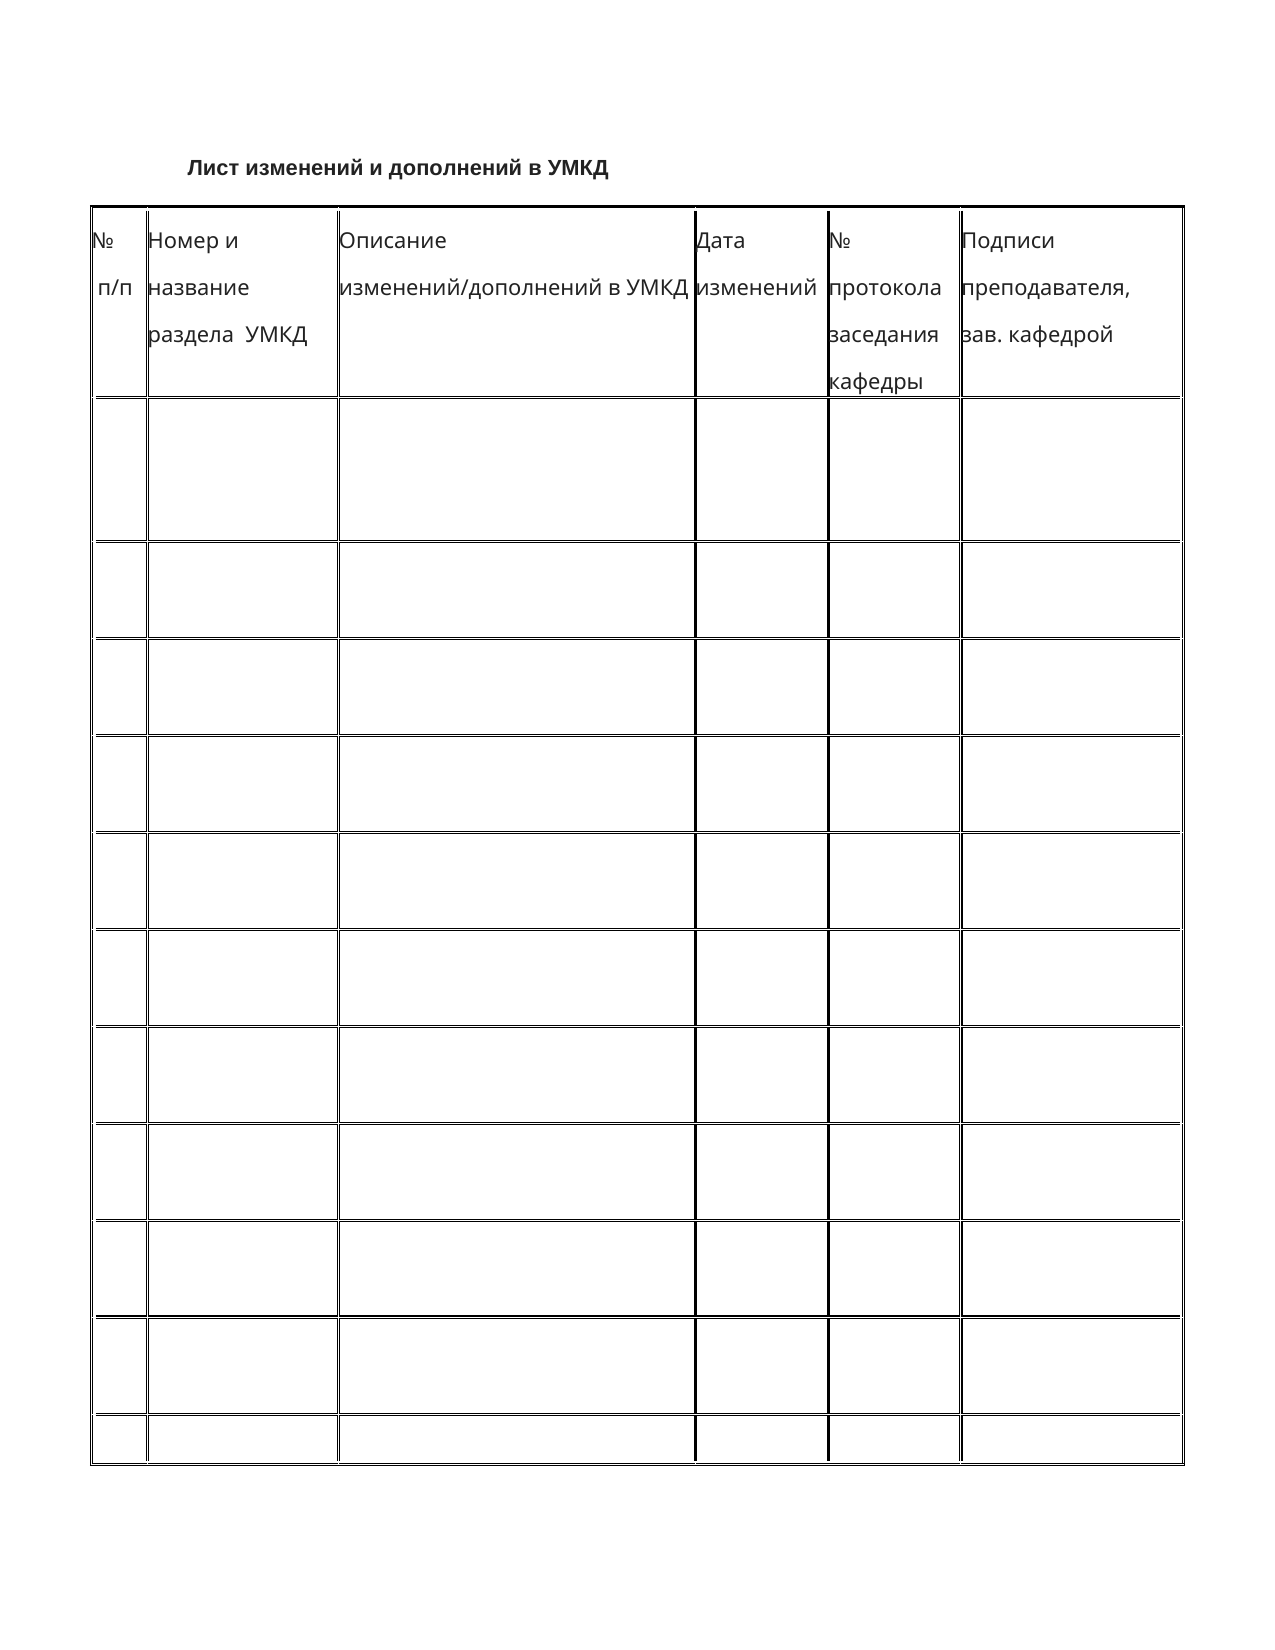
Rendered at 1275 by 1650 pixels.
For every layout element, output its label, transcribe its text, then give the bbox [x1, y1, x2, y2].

table_cell [340, 1125, 694, 1218]
table_cell [961, 831, 1183, 927]
table_cell [830, 931, 959, 1024]
table_cell [697, 737, 827, 831]
table_header Описание изменений/дополнений в УМКД [339, 208, 695, 396]
table_cell [697, 834, 827, 927]
table_cell [340, 399, 694, 539]
table_cell [697, 1319, 827, 1412]
table_cell [830, 834, 959, 927]
table_cell [963, 1219, 1182, 1315]
table_cell [149, 931, 337, 1024]
table_header Подписи преподавателя, зав. кафедрой [961, 208, 1182, 396]
table_cell [963, 928, 1182, 1024]
table_cell [149, 834, 337, 927]
text Лист изменений и дополнений в УМКД [187, 150, 1087, 180]
table_cell [93, 540, 146, 637]
table_cell [697, 543, 827, 637]
table_cell [149, 737, 337, 831]
table_cell [963, 540, 1182, 637]
table_header Дата изменений [695, 208, 828, 396]
table_cell [697, 1125, 827, 1218]
table_cell [830, 1222, 959, 1315]
table_cell [340, 640, 694, 733]
table_cell [695, 1416, 828, 1462]
table_cell [340, 737, 694, 831]
table_cell [149, 1222, 337, 1315]
table_cell [93, 1413, 147, 1462]
table_cell [830, 1125, 959, 1218]
table_cell [697, 640, 827, 733]
table_cell [963, 1315, 1182, 1412]
table_cell [963, 1121, 1182, 1218]
table_cell [149, 543, 337, 637]
table_cell [91, 396, 147, 539]
table_cell [340, 543, 694, 637]
table_cell [91, 637, 147, 733]
table_cell [830, 399, 959, 539]
table_cell [149, 1319, 337, 1412]
table_cell [149, 640, 337, 733]
table_cell [93, 1315, 146, 1412]
table_cell [697, 399, 827, 539]
table_cell [149, 1125, 337, 1218]
table_cell [830, 1028, 959, 1121]
table_cell [93, 928, 146, 1024]
table_cell [697, 1222, 827, 1315]
table_cell [830, 1319, 959, 1412]
table_cell [148, 1416, 339, 1462]
table_cell [93, 1025, 146, 1121]
table_cell [697, 1028, 827, 1121]
table_header Номер и название раздела УМКД [148, 208, 339, 396]
table_header № п/п [93, 208, 147, 396]
table_cell [830, 543, 959, 637]
table_cell [149, 1028, 337, 1121]
table_cell [93, 1121, 146, 1218]
table_header № протокола заседания кафедры [828, 207, 961, 396]
table_cell [340, 834, 694, 927]
table_cell [91, 831, 147, 927]
table_cell [830, 737, 959, 831]
table_cell [961, 1413, 1182, 1462]
table_cell [340, 1319, 694, 1412]
table_cell [93, 1219, 146, 1315]
table_cell [828, 1413, 961, 1462]
table_cell [93, 734, 146, 831]
table_cell [697, 931, 827, 1024]
table_cell [339, 1416, 695, 1462]
table_cell [340, 931, 694, 1024]
table_cell [961, 396, 1183, 539]
table_cell [830, 640, 959, 733]
table_cell [149, 399, 337, 539]
table_cell [963, 734, 1182, 831]
table_cell [340, 1028, 694, 1121]
table_cell [340, 1222, 694, 1315]
table_cell [961, 637, 1183, 733]
table_cell [963, 1025, 1182, 1121]
